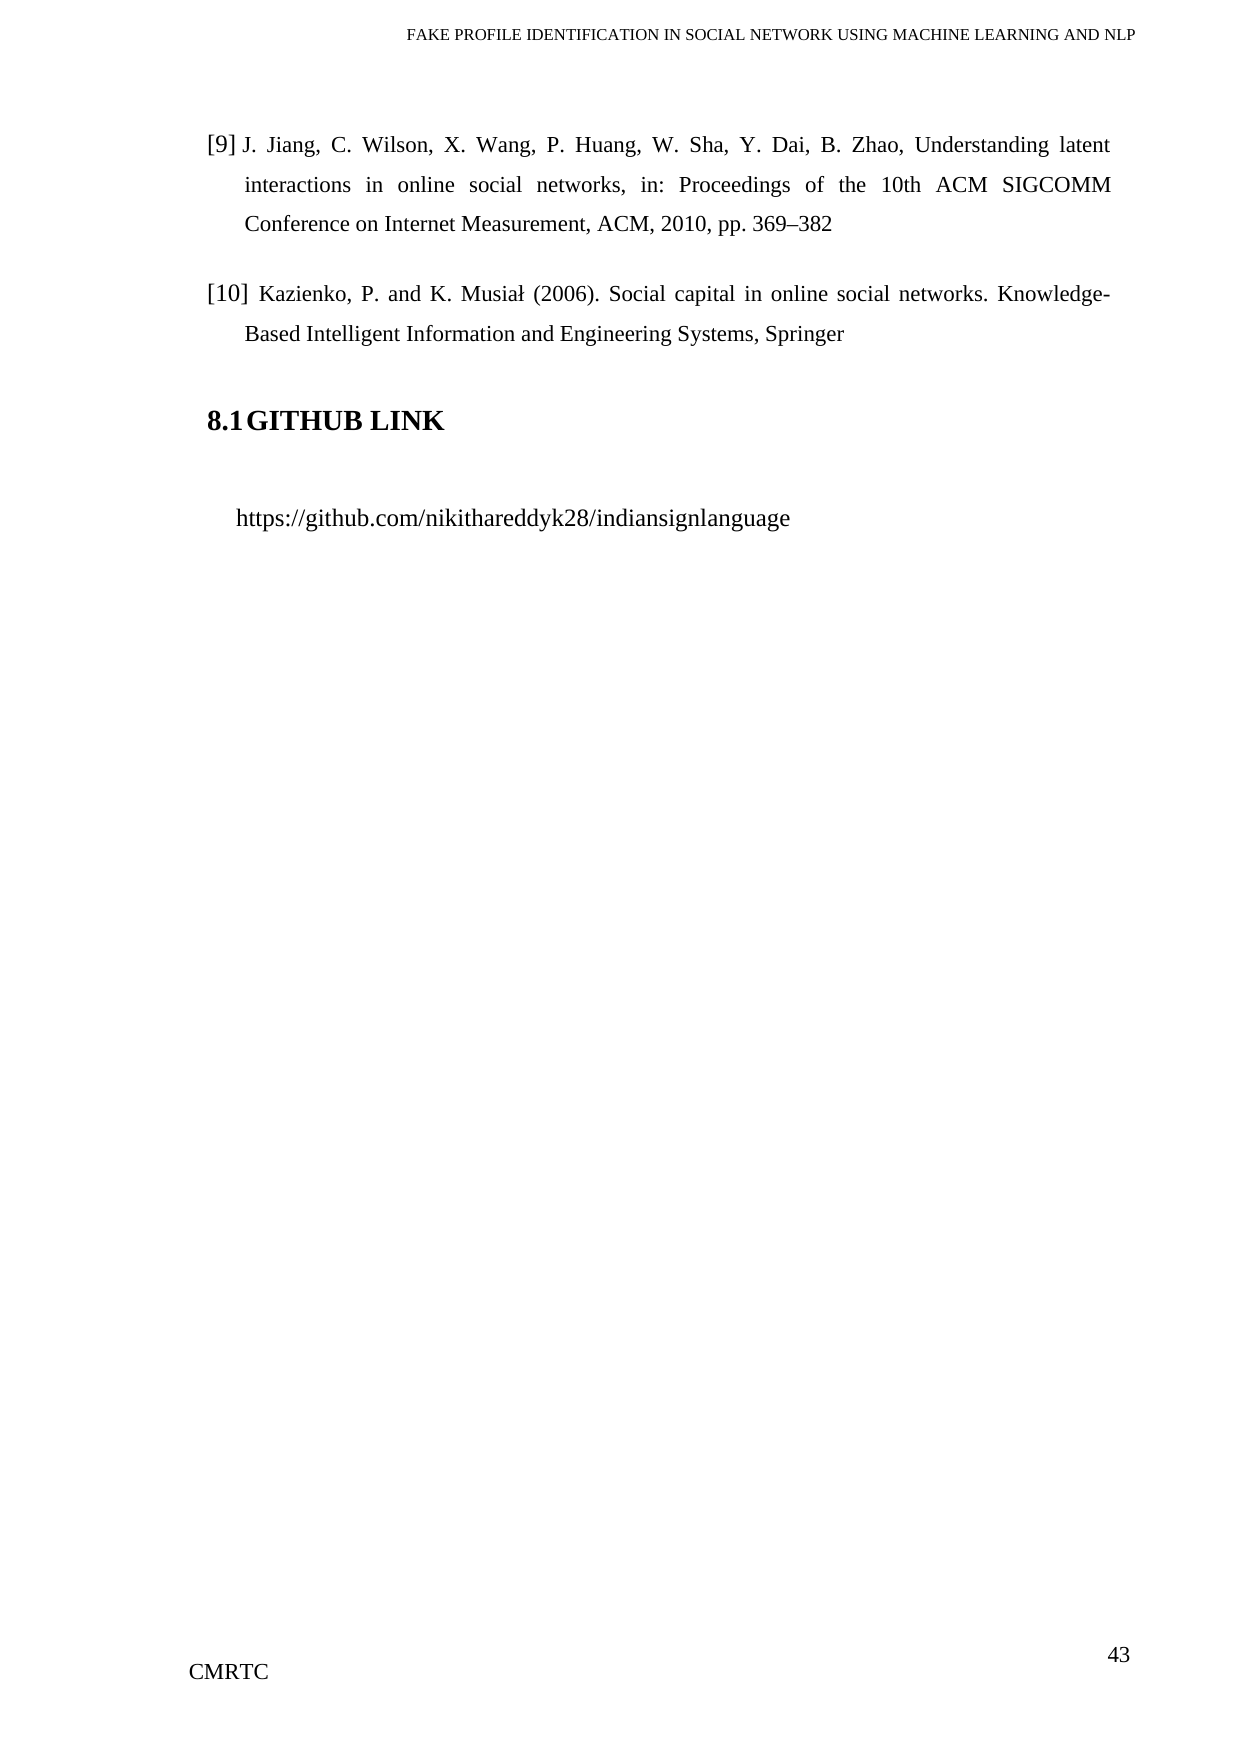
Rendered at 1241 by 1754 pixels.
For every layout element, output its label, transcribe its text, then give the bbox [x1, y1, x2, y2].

text https://github.com/nikithareddyk28/indiansignlanguage [236, 503, 1142, 561]
list Kazienko, P. and K. Musiał (2006). Social capital in online social networks. Knowledge-Based Intelligent Information and Engineering Systems, Springer [207, 278, 1112, 347]
subtitle GITHUB LINK [207, 403, 1142, 437]
list J. Jiang, C. Wilson, X. Wang, P. Huang, W. Sha, Y. Dai, B. Zhao, Understanding latent interactions in online social networks, in: Proceedings of the 10th ACM SIGCOMM Conference on Internet Measurement, ACM, 2010, pp. 369–382 [207, 129, 1112, 236]
